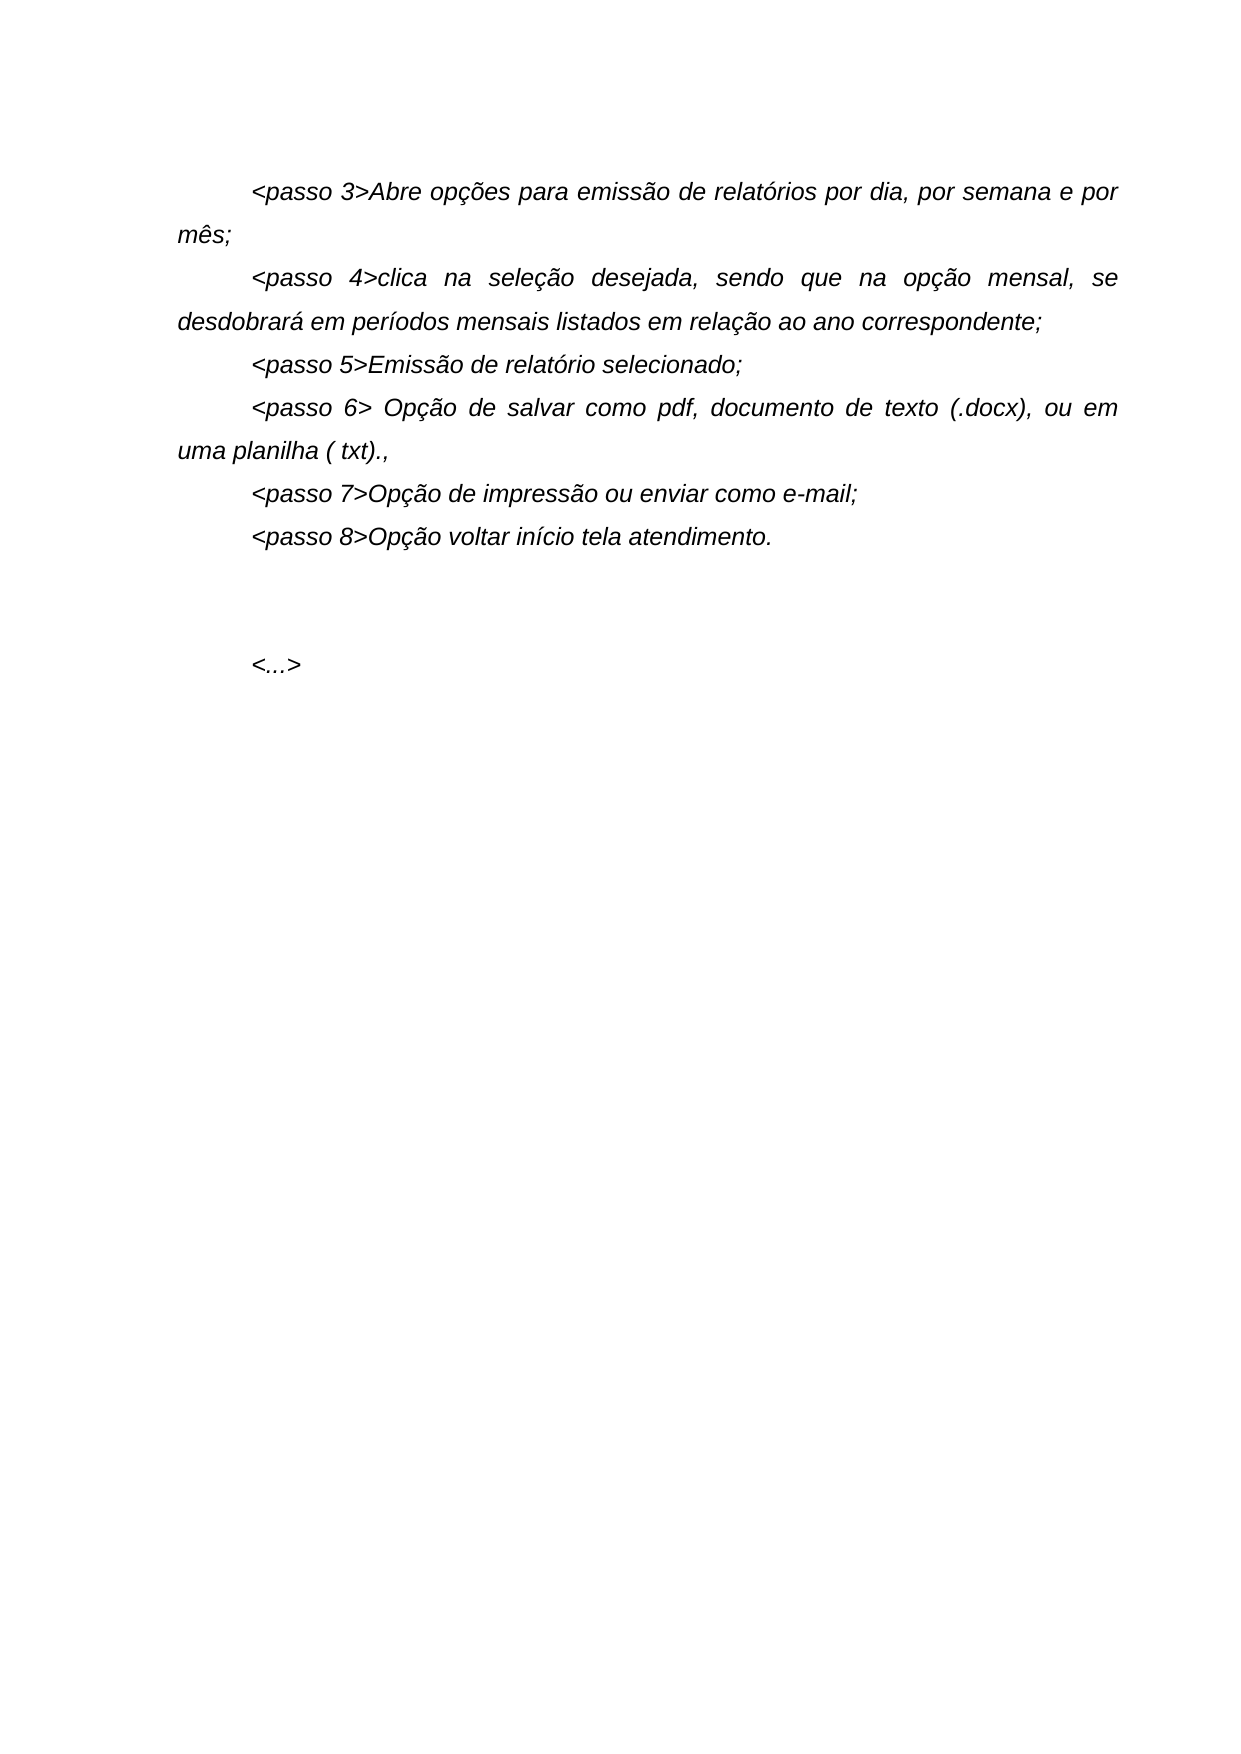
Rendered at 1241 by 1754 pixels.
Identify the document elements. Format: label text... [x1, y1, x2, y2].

text <passo 4>clica na seleção desejada, sendo que na opção mensal, se desdobrará em períodos mensais listados em relação ao ano correspondente; [177, 263, 1122, 335]
text <passo 8>Opção voltar início tela atendimento. [177, 522, 1122, 551]
text <passo 7>Opção de impressão ou enviar como e-mail; [177, 479, 1122, 508]
text <passo 3>Abre opções para emissão de relatórios por dia, por semana e por mês; [177, 177, 1122, 249]
text <passo 6> Opção de salvar como pdf, documento de texto (.docx), ou em uma planilha ( txt)., [177, 393, 1122, 465]
text <passo 5>Emissão de relatório selecionado; [177, 350, 1122, 378]
text <...> [177, 650, 1122, 679]
